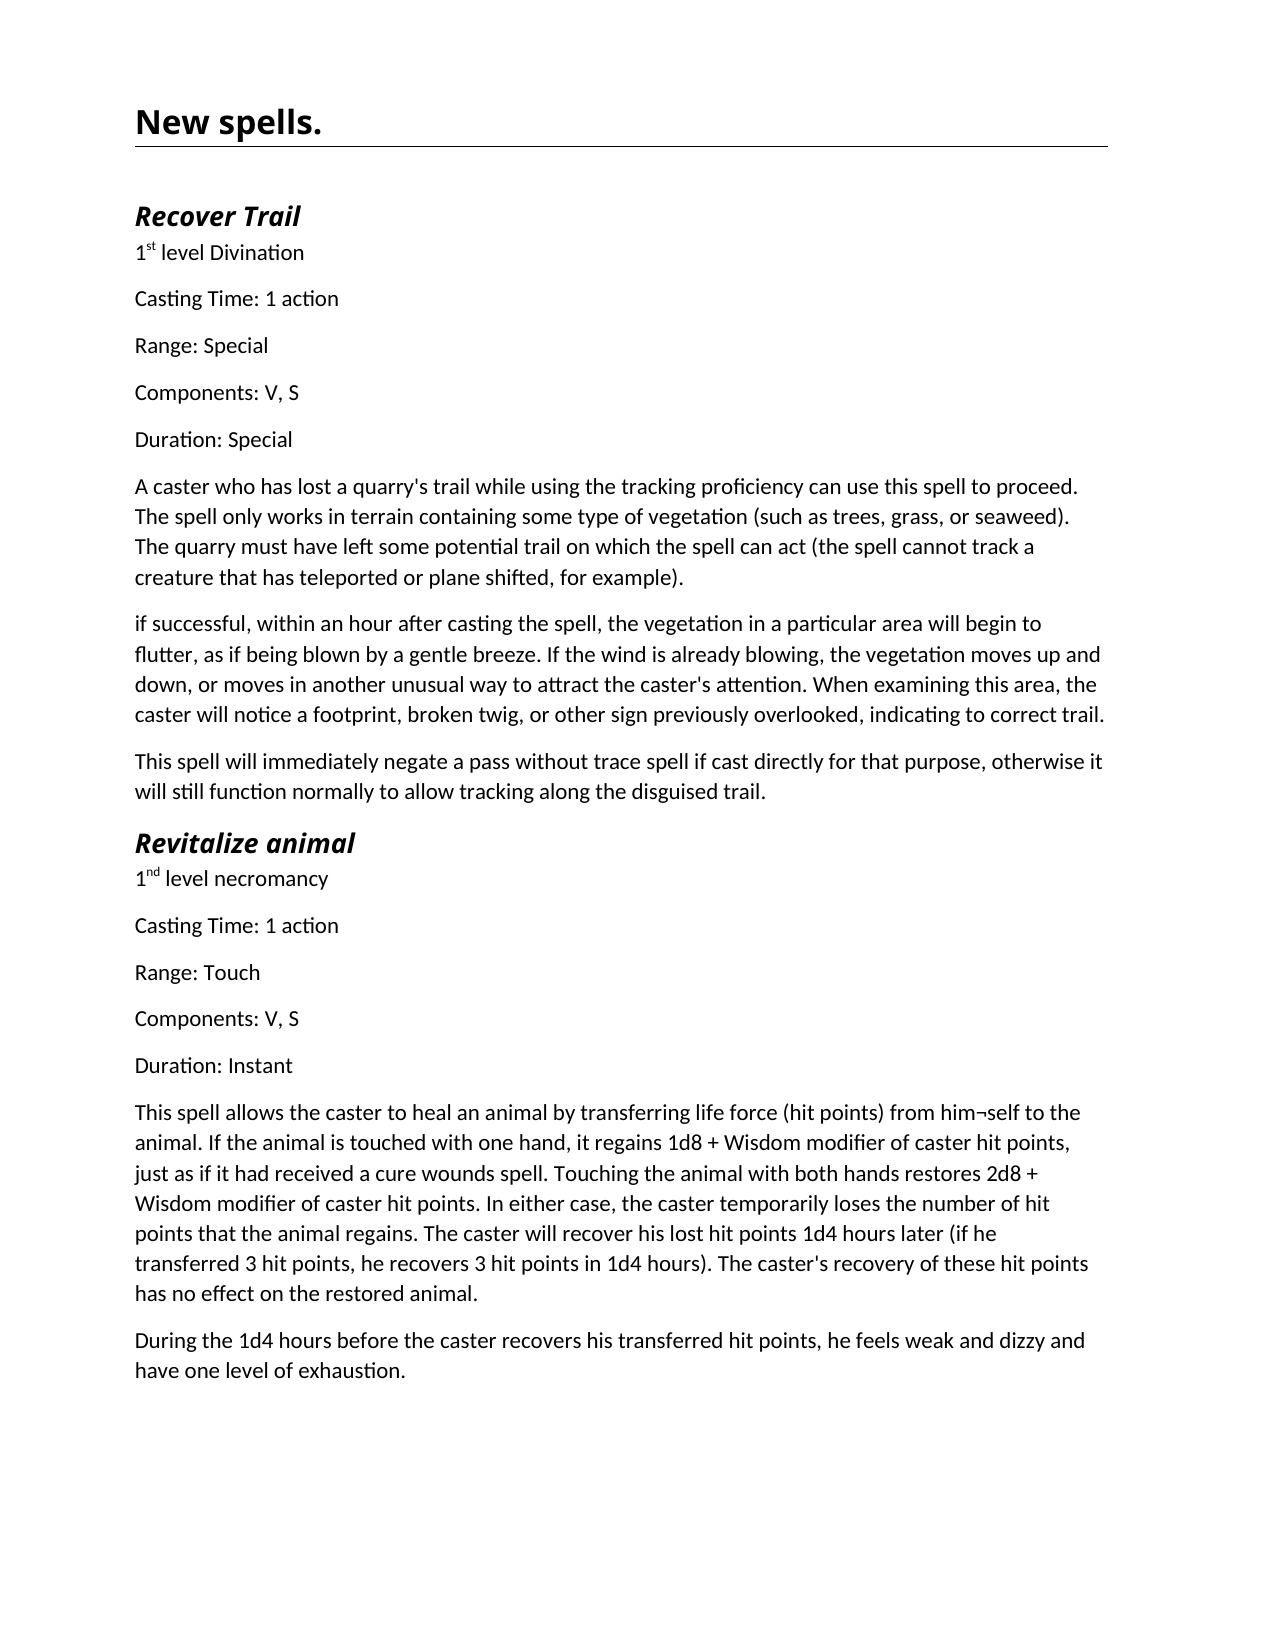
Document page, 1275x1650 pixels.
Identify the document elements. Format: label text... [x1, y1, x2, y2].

subtitle Revitalize animal [134, 824, 1108, 861]
text This spell will immediately negate a pass without trace spell if cast directly for that purpose, otherwise it will still function normally to allow tracking along the disguised trail. [134, 747, 1108, 805]
text Duration: Instant [134, 1051, 1108, 1079]
subtitle New spells. [134, 99, 1108, 147]
text Components: V, S [134, 1004, 1108, 1032]
text Components: V, S [134, 378, 1108, 406]
text Range: Touch [134, 958, 1108, 986]
subtitle Recover Trail [134, 198, 1108, 235]
text Range: Special [134, 331, 1108, 359]
text Casting Time: 1 action [134, 284, 1108, 312]
text During the 1d4 hours before the caster recovers his transferred hit points, he feels weak and dizzy and have one level of exhaustion. [134, 1326, 1108, 1384]
text 1st level Divination [134, 238, 1108, 266]
text A caster who has lost a quarry's trail while using the tracking proficiency can use this spell to proceed. The spell only works in terrain containing some type of vegetation (such as trees, grass, or seaweed). The quarry must have left some potential trail on which the spell can act (the spell cannot track a creature that has teleported or plane shifted, for example). [134, 472, 1108, 591]
text 1nd level necromancy [134, 864, 1108, 892]
text Duration: Special [134, 425, 1108, 453]
text Casting Time: 1 action [134, 911, 1108, 939]
text if successful, within an hour after casting the spell, the vegetation in a particular area will begin to flutter, as if being blown by a gentle breeze. If the wind is already blowing, the vegetation moves up and down, or moves in another unusual way to attract the caster's attention. When examining this area, the caster will notice a footprint, broken twig, or other sign previously overlooked, indicating to correct trail. [134, 609, 1108, 728]
text This spell allows the caster to heal an animal by transferring life force (hit points) from him¬self to the animal. If the animal is touched with one hand, it regains 1d8 + Wisdom modifier of caster hit points, just as if it had received a cure wounds spell. Touching the animal with both hands restores 2d8 + Wisdom modifier of caster hit points. In either case, the caster temporarily loses the number of hit points that the animal regains. The caster will recover his lost hit points 1d4 hours later (if he transferred 3 hit points, he recovers 3 hit points in 1d4 hours). The caster's recovery of these hit points has no effect on the restored animal. [134, 1098, 1108, 1307]
